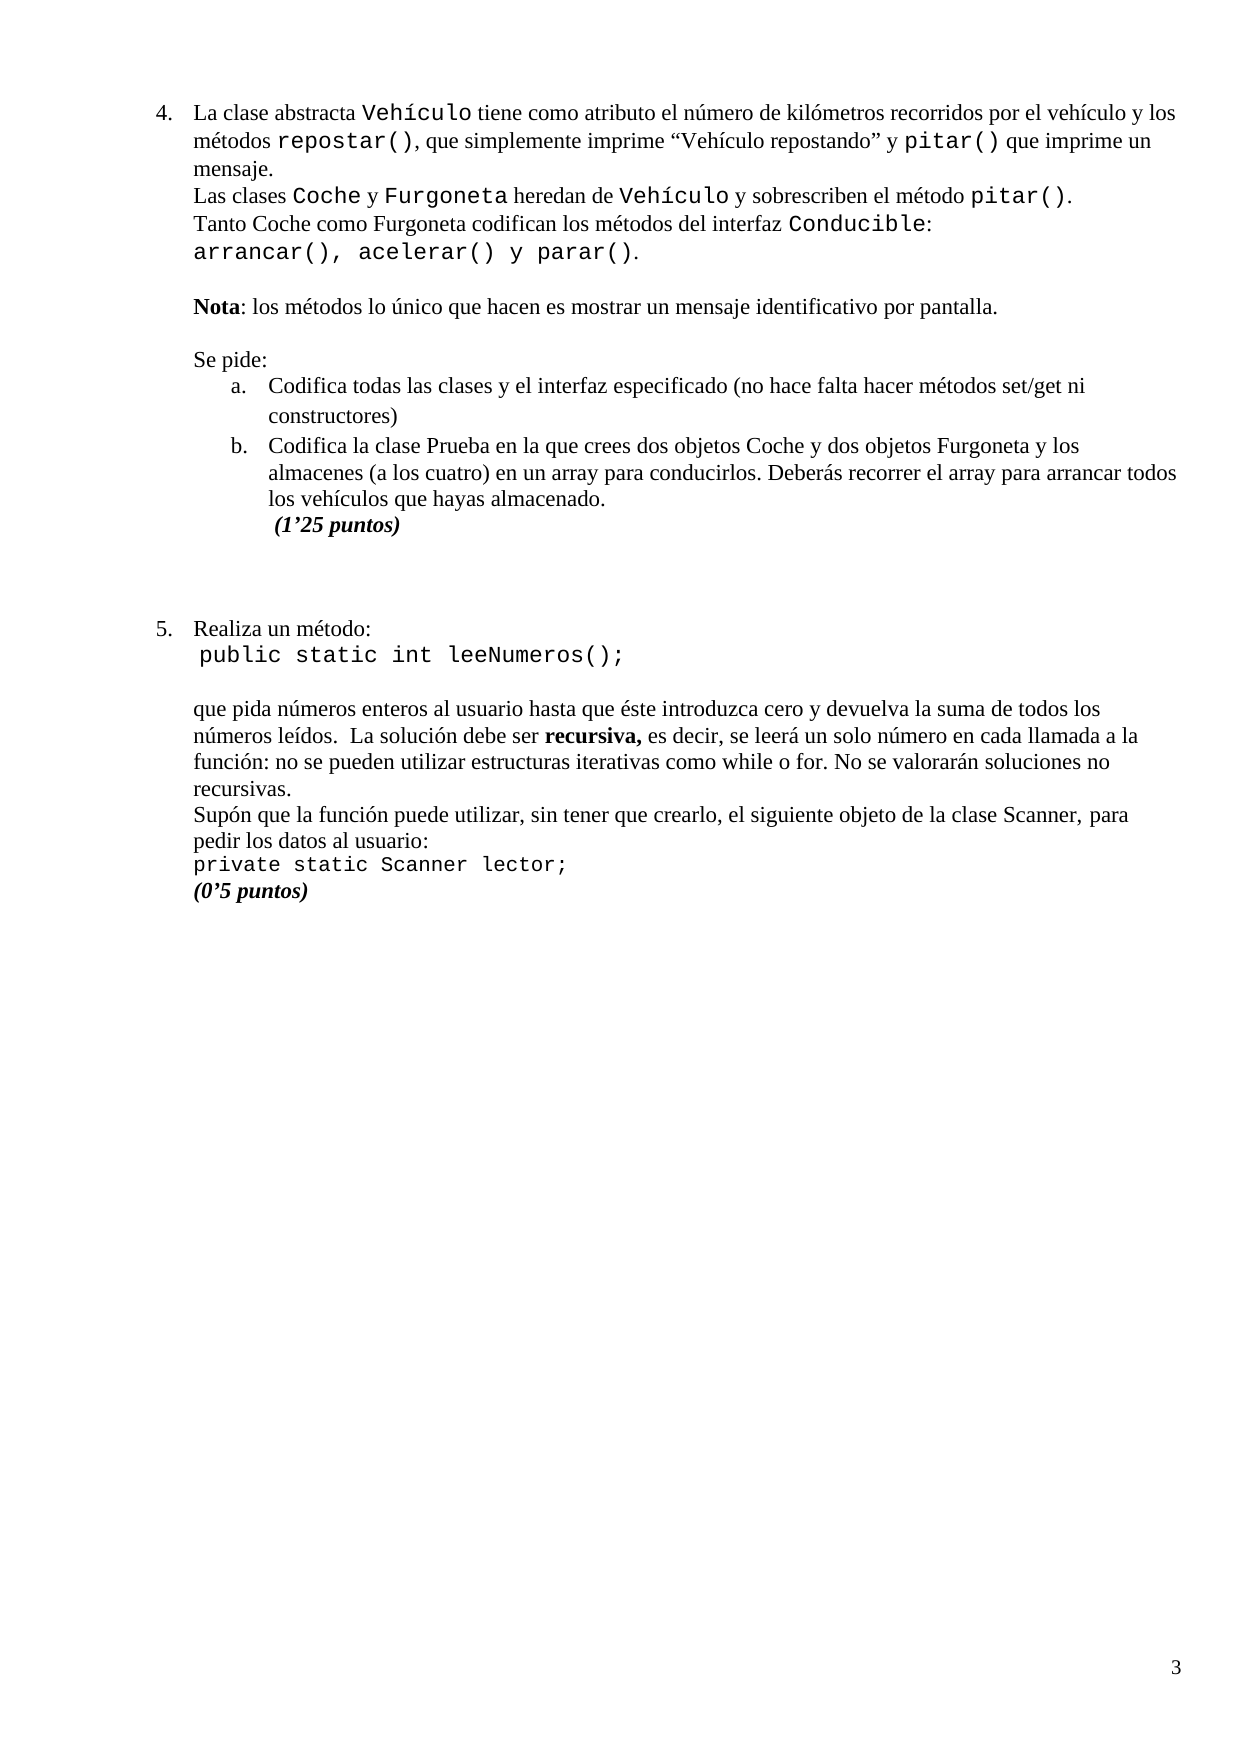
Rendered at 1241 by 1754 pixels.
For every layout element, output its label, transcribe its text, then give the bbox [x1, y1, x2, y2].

list Codifica todas las clases y el interfaz especificado (no hace falta hacer métodos set/get ni constructores) [231, 372, 1181, 428]
list Codifica la clase Prueba en la que crees dos objetos Coche y dos objetos Furgoneta y los almacenes (a los cuatro) en un array para conducirlos. Deberás recorrer el array para arrancar todos los vehículos que hayas almacenado. (1’25 puntos) [231, 432, 1181, 614]
list La clase abstracta Vehículo tiene como atributo el número de kilómetros recorridos por el vehículo y los métodos repostar(), que simplemente imprime “Vehículo repostando” y pitar() que imprime un mensaje. Las clases Coche y Furgoneta heredan de Vehículo y sobrescriben el método pitar(). Tanto Coche como Furgoneta codifican los métodos del interfaz Conducible: arrancar(), acelerar() y parar(). Nota: los métodos lo único que hacen es mostrar un mensaje identificativo por pantalla. Se pide: [156, 99, 1181, 372]
list Realiza un método: public static int leeNumeros(); que pida números enteros al usuario hasta que éste introduzca cero y devuelva la suma de todos los números leídos. La solución debe ser recursiva, es decir, se leerá un solo número en cada llamada a la función: no se pueden utilizar estructuras iterativas como while o for. No se valorarán soluciones no recursivas. Supón que la función puede utilizar, sin tener que crearlo, el siguiente objeto de la clase Scanner, para pedir los datos al usuario: private static Scanner lector; (0’5 puntos) [156, 614, 1181, 928]
